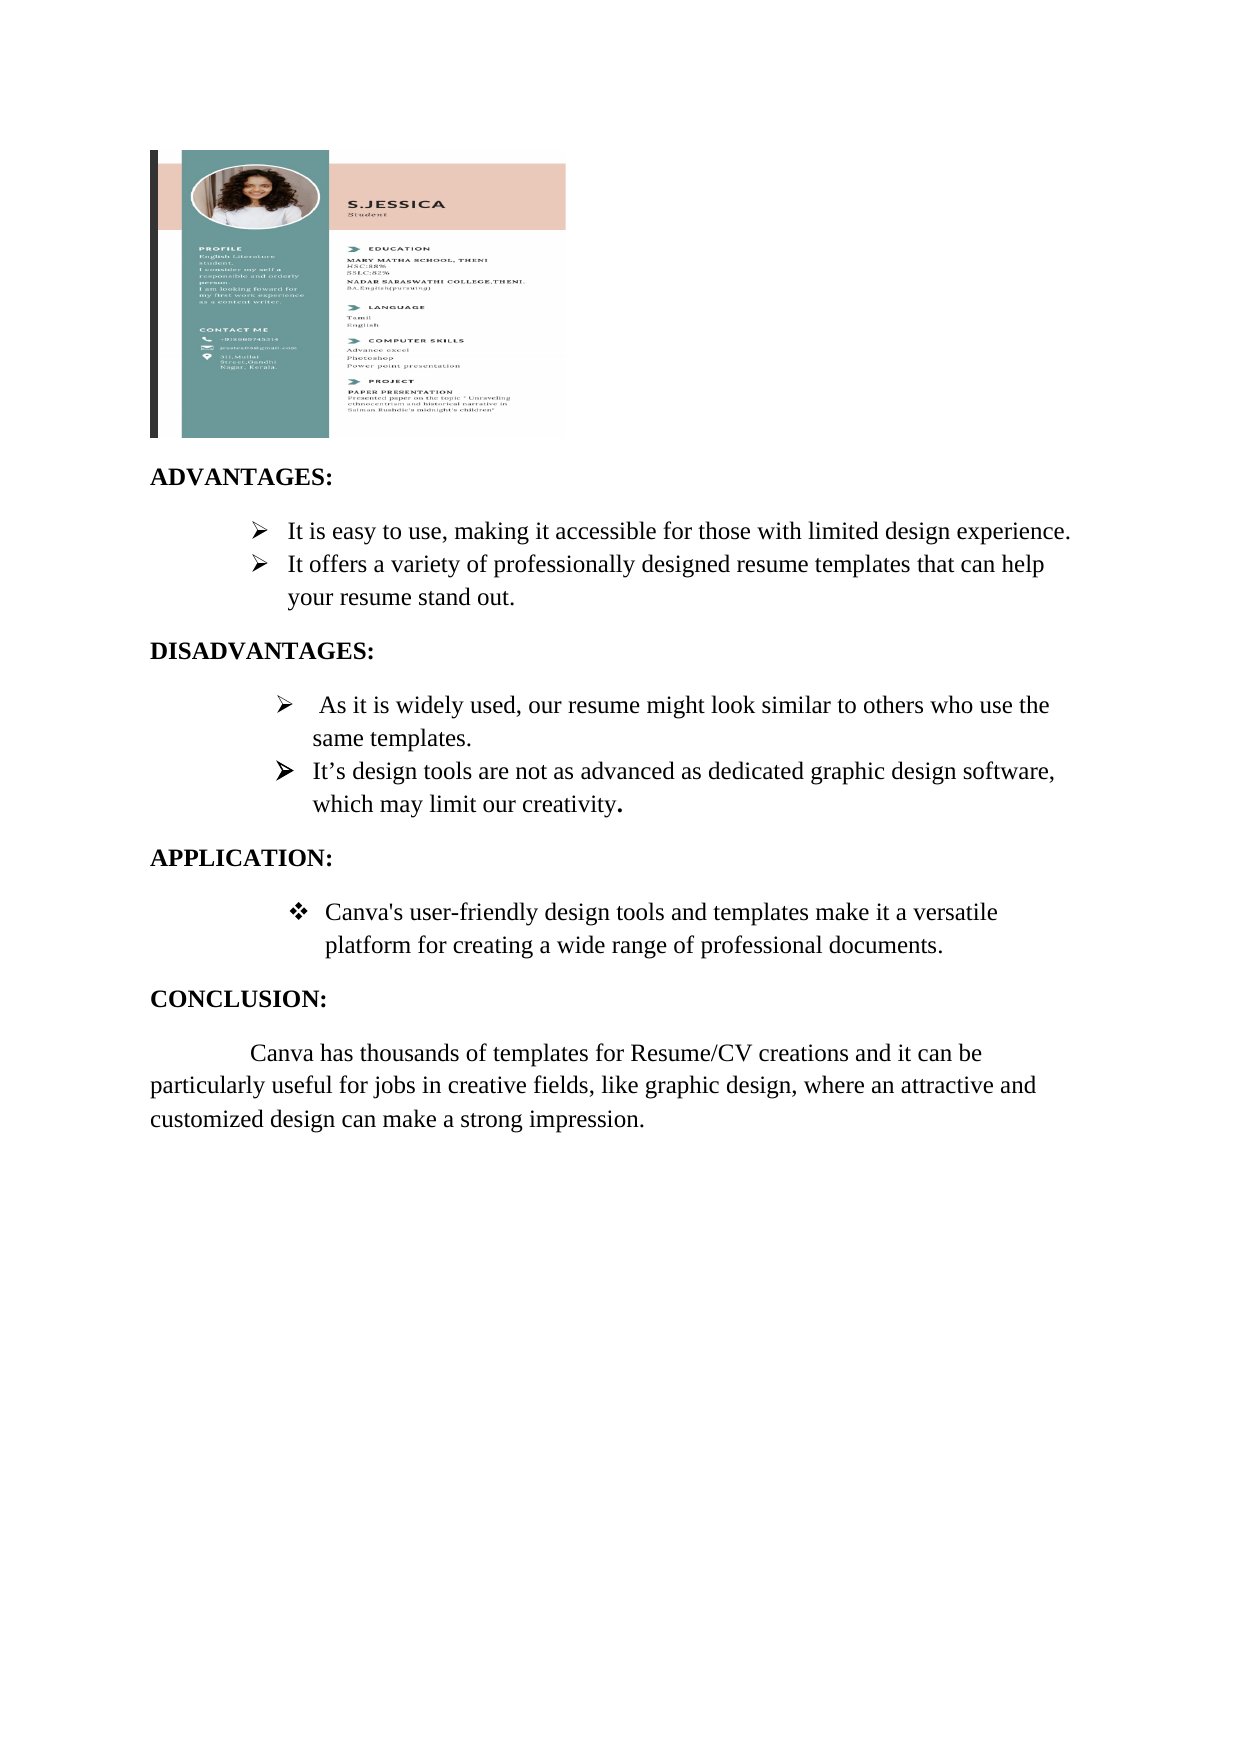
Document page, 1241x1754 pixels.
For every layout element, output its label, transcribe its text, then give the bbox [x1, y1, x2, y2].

text Canva has thousands of templates for Resume/CV creations and it can be particularly useful for jobs in creative fields, like graphic design, where an attractive and customized design can make a strong impression. [150, 1038, 1090, 1132]
text APPLICATION: [150, 843, 1090, 872]
text ADVANTAGES: [150, 462, 1090, 491]
list As it is widely used, our resume might look similar to others who use the same templates. [275, 690, 1090, 752]
list It offers a variety of professionally designed resume templates that can help your resume stand out. [250, 549, 1090, 611]
list It is easy to use, making it accessible for those with limited design experience. [250, 516, 1090, 545]
text CONCLUSION: [150, 984, 1090, 1012]
list It’s design tools are not as advanced as dedicated graphic design software, which may limit our creativity. [275, 756, 1090, 818]
picture [150, 150, 566, 438]
list Canva's user-friendly design tools and templates make it a versatile platform for creating a wide range of professional documents. [287, 897, 1090, 959]
text DISADVANTAGES: [150, 636, 1090, 665]
